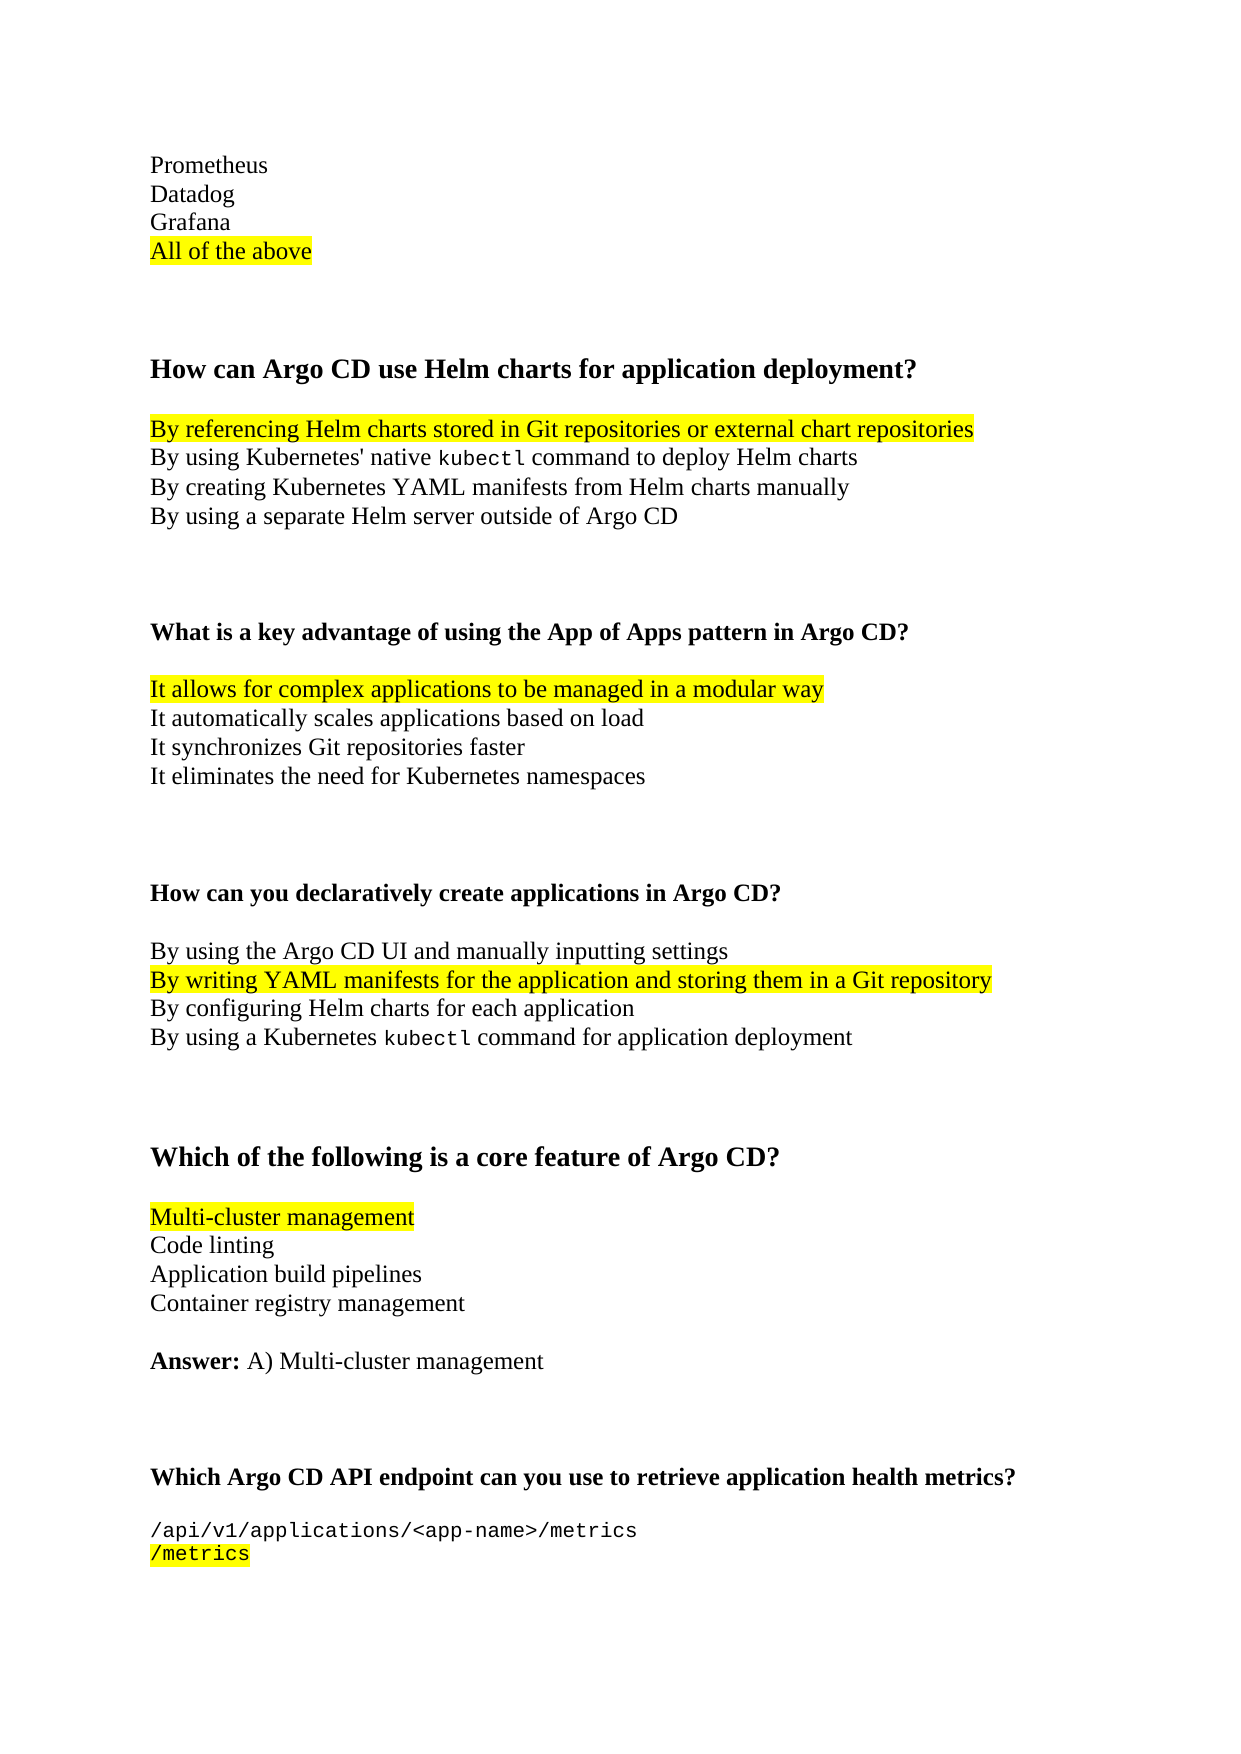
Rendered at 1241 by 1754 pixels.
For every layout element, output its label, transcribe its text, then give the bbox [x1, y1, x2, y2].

text What is a key advantage of using the App of Apps pattern in Argo CD? [150, 617, 1090, 645]
text It allows for complex applications to be managed in a modular way It automatically scales applications based on load It synchronizes Git repositories faster It eliminates the need for Kubernetes namespaces [150, 674, 1090, 789]
text By referencing Helm charts stored in Git repositories or external chart repositories By using Kubernetes' native kubectl command to deploy Helm charts By creating Kubernetes YAML manifests from Helm charts manually By using a separate Helm server outside of Argo CD [150, 414, 1090, 529]
subtitle How can Argo CD use Helm charts for application deployment? [150, 352, 1090, 384]
subtitle Which of the following is a core feature of Argo CD? [150, 1140, 1090, 1173]
text Prometheus Datadog Grafana All of the above [150, 150, 1090, 265]
text Answer: A) Multi-cluster management [150, 1346, 1090, 1375]
text By using the Argo CD UI and manually inputting settings By writing YAML manifests for the application and storing them in a Git repository By configuring Helm charts for each application By using a Kubernetes kubectl command for application deployment [150, 936, 1090, 1052]
text How can you declaratively create applications in Argo CD? [150, 878, 1090, 907]
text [150, 1520, 1090, 1567]
text Which Argo CD API endpoint can you use to retrieve application health metrics? [150, 1462, 1090, 1491]
text Multi-cluster management Code linting Application build pipelines Container registry management [150, 1202, 1090, 1317]
